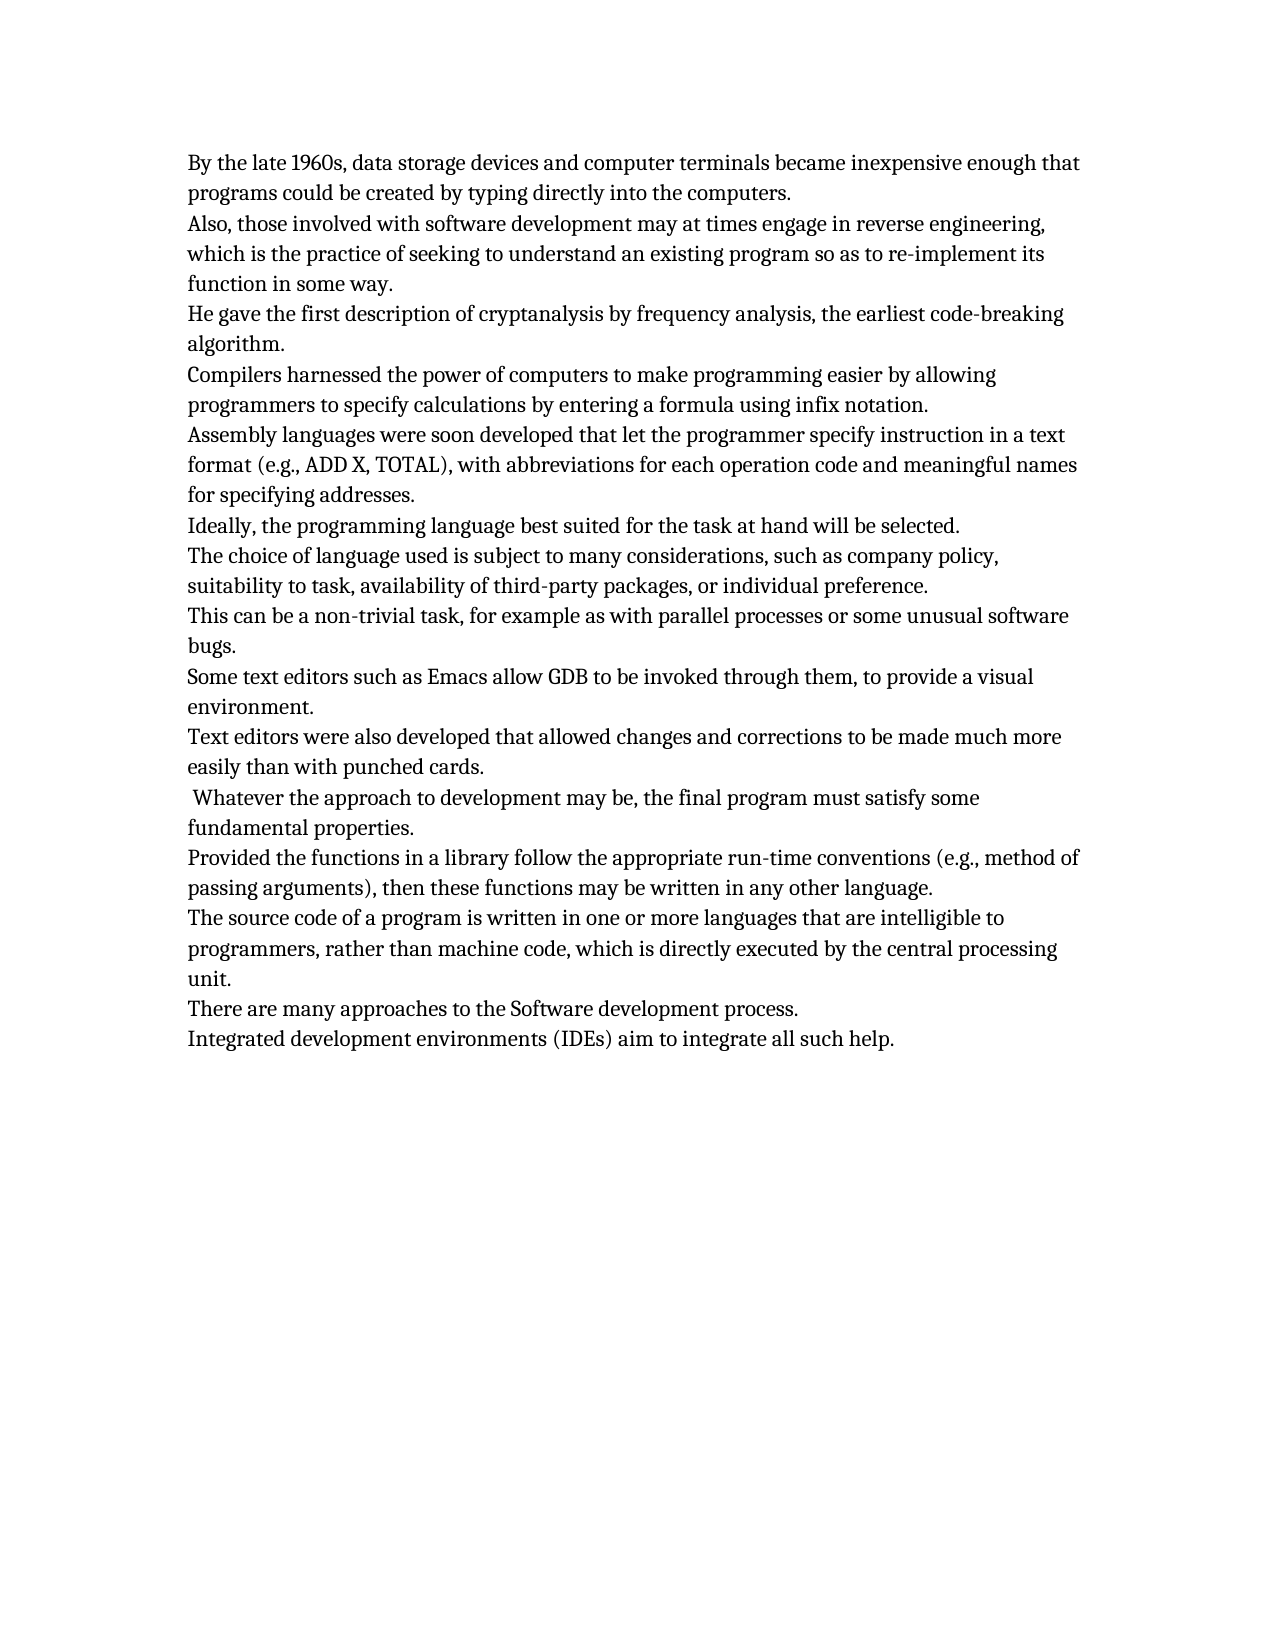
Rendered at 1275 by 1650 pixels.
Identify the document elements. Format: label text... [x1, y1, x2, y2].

text By the late 1960s, data storage devices and computer terminals became inexpensive enough that programs could be created by typing directly into the computers. Also, those involved with software development may at times engage in reverse engineering, which is the practice of seeking to understand an existing program so as to re-implement its function in some way. He gave the first description of cryptanalysis by frequency analysis, the earliest code-breaking algorithm. Compilers harnessed the power of computers to make programming easier by allowing programmers to specify calculations by entering a formula using infix notation. Assembly languages were soon developed that let the programmer specify instruction in a text format (e.g., ADD X, TOTAL), with abbreviations for each operation code and meaningful names for specifying addresses. Ideally, the programming language best suited for the task at hand will be selected. The choice of language used is subject to many considerations, such as company policy, suitability to task, availability of third-party packages, or individual preference. This can be a non-trivial task, for example as with parallel processes or some unusual software bugs. Some text editors such as Emacs allow GDB to be invoked through them, to provide a visual environment. Text editors were also developed that allowed changes and corrections to be made much more easily than with punched cards. Whatever the approach to development may be, the final program must satisfy some fundamental properties. Provided the functions in a library follow the appropriate run-time conventions (e.g., method of passing arguments), then these functions may be written in any other language. The source code of a program is written in one or more languages that are intelligible to programmers, rather than machine code, which is directly executed by the central processing unit. There are many approaches to the Software development process. Integrated development environments (IDEs) aim to integrate all such help. [187, 150, 1087, 1052]
